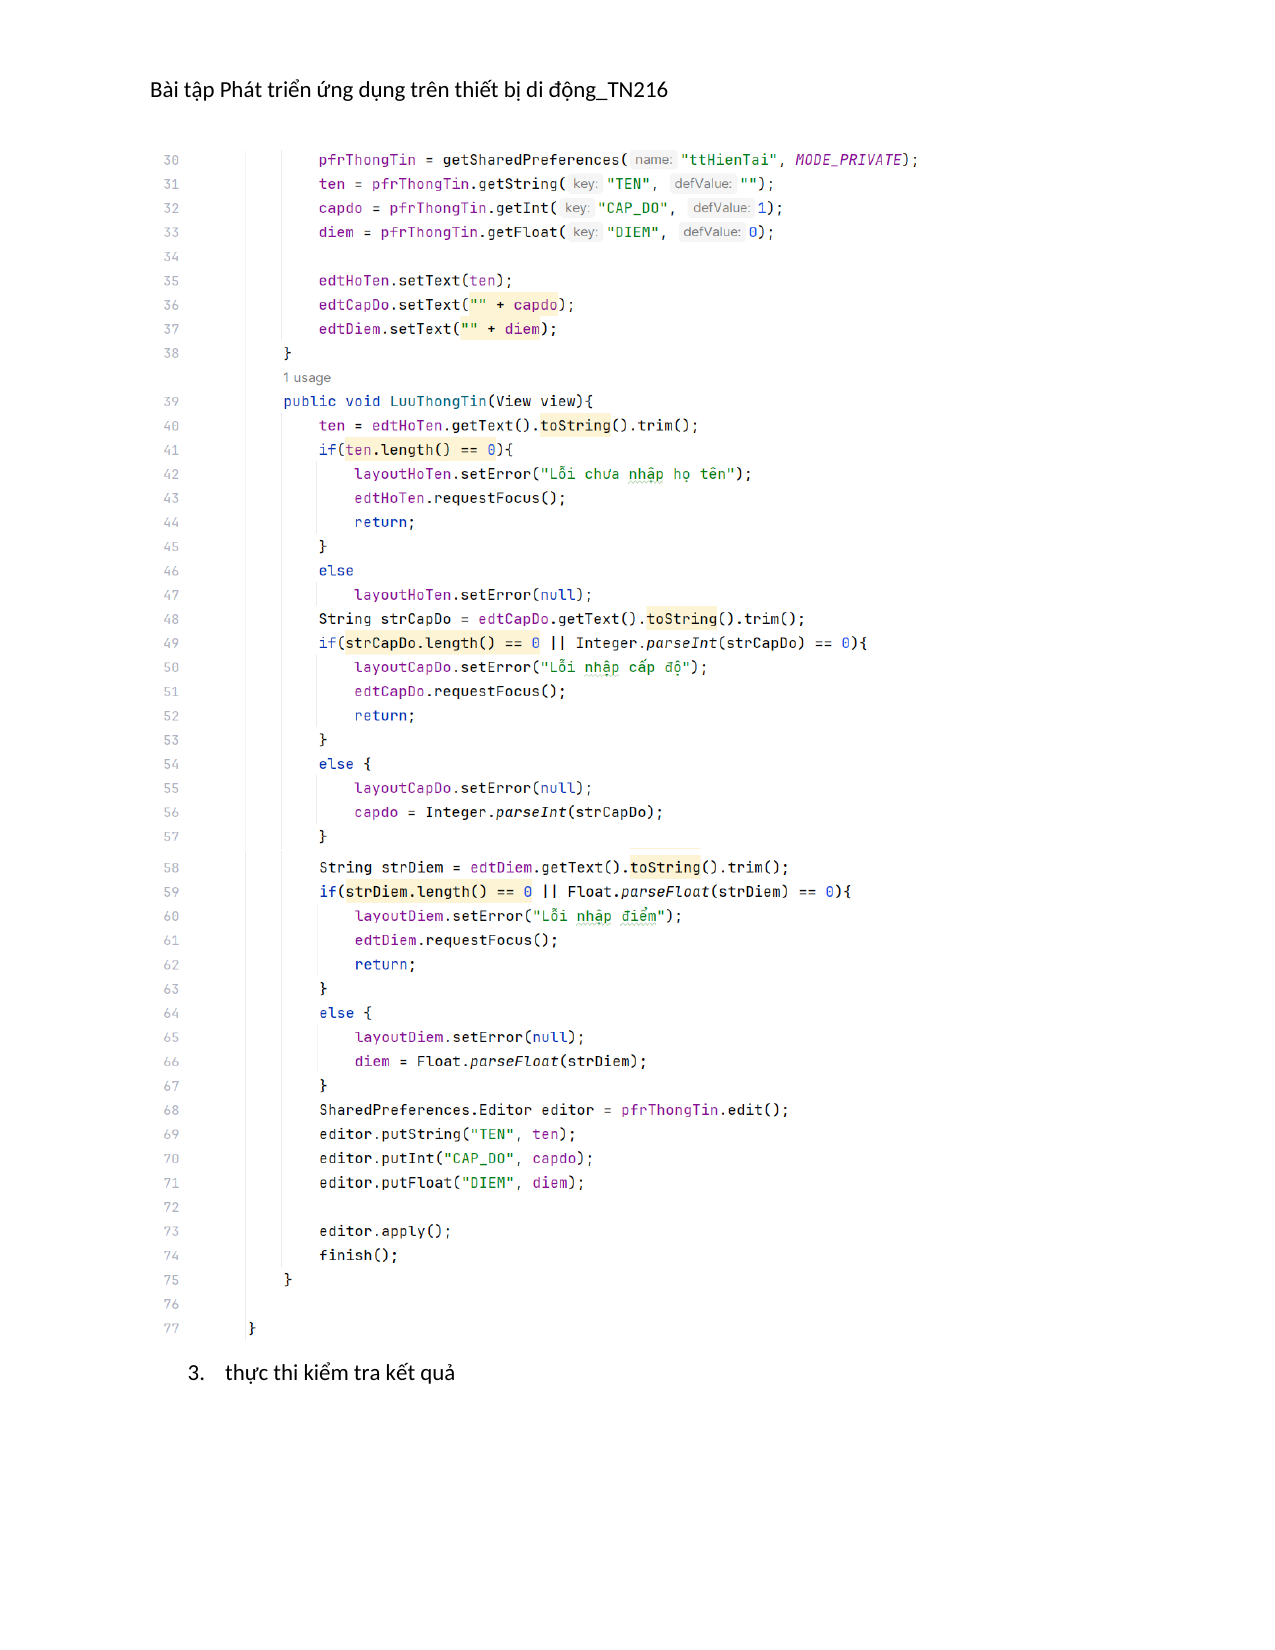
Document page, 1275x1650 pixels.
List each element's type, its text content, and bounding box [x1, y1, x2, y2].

picture [150, 851, 1125, 1340]
list thực thi kiểm tra kết quả [187, 1358, 1125, 1386]
picture [150, 150, 1125, 849]
